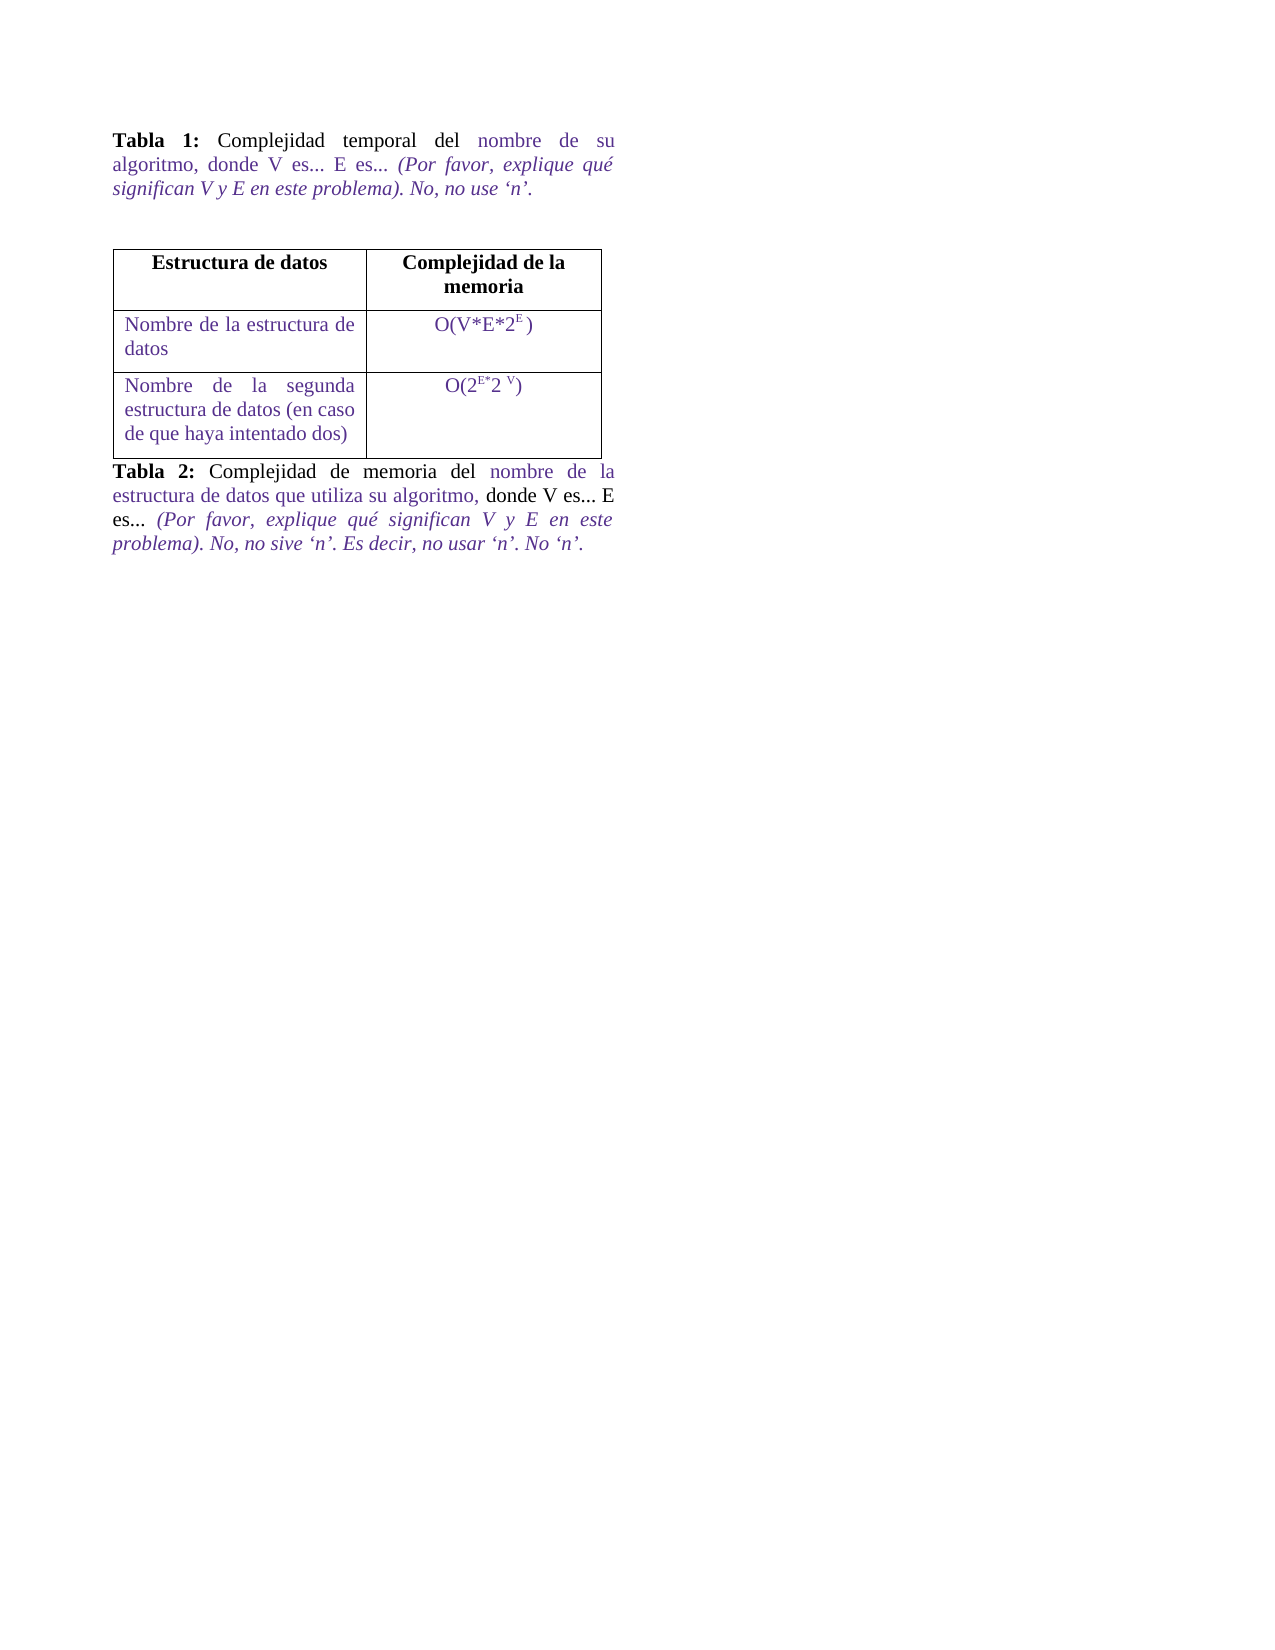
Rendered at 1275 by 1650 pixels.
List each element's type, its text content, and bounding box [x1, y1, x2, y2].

table_header Complejidad de la memoria [367, 250, 601, 310]
table_header Estructura de datos [114, 250, 366, 310]
table_cell O(V*E*2E ) [367, 311, 601, 372]
text Tabla 1: Complejidad temporal del nombre de su algoritmo, donde V es... E es... (Por favor, explique qué significan V y E en este problema). No, no use ‘n’. [112, 127, 615, 200]
text Tabla 2: Complejidad de memoria del nombre de la estructura de datos que utiliza su algoritmo, donde V es... E es... (Por favor, explique qué significan V y E en este problema). No, no sive ‘n’. Es decir, no usar ‘n’. No ‘n’. [112, 459, 615, 555]
table_cell Nombre de la segunda estructura de datos (en caso de que haya intentado dos) [114, 373, 366, 458]
table_cell Nombre de la estructura de datos [114, 311, 366, 372]
table_cell O(2E*2 V) [367, 373, 601, 458]
